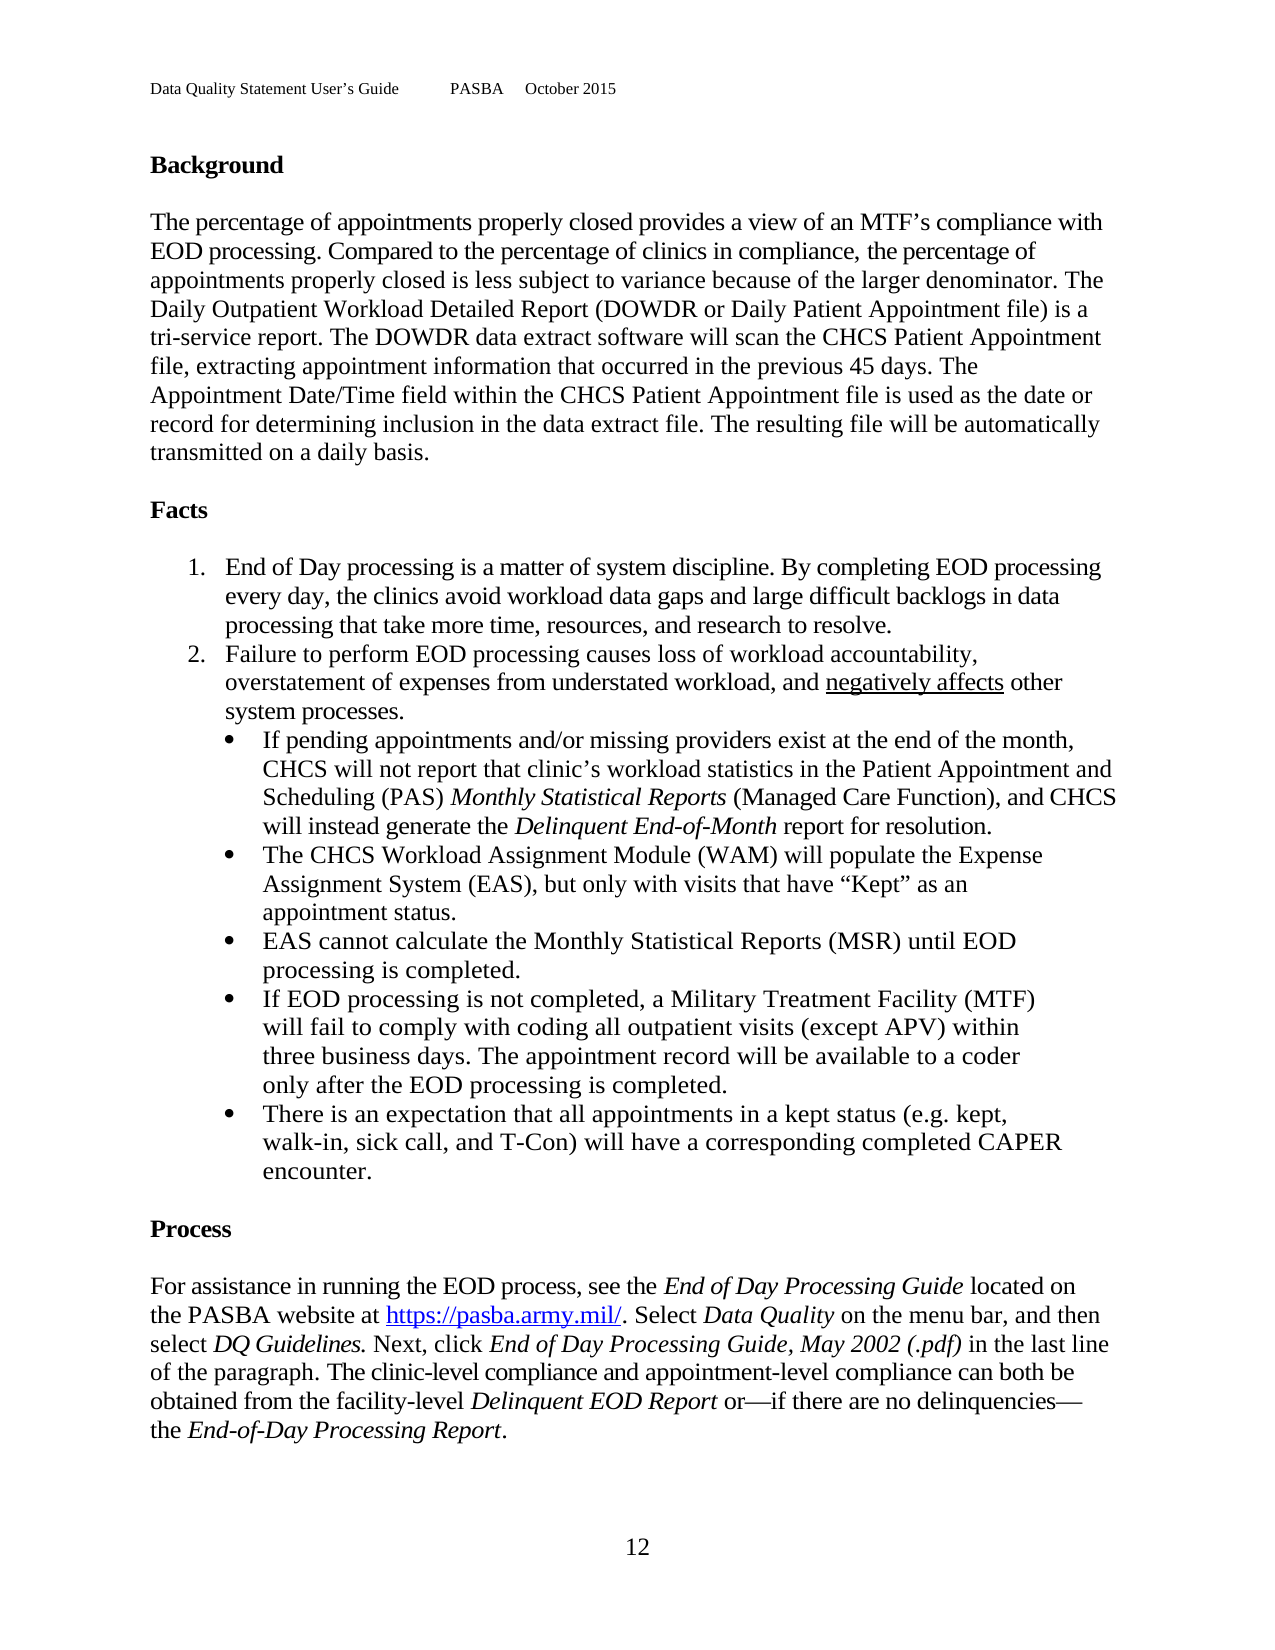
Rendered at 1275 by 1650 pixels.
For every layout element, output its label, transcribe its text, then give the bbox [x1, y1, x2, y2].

list If pending appointments and/or missing providers exist at the end of the month, CHCS will not report that clinic’s workload statistics in the Patient Appointment and Scheduling (PAS) Monthly Statistical Reports (Managed Care Function), and CHCS will instead generate the Delinquent End-of-Month report for resolution. [225, 725, 1125, 840]
list The CHCS Workload Assignment Module (WAM) will populate the Expense Assignment System (EAS), but only with visits that have “Kept” as an appointment status. [225, 840, 1065, 926]
list End of Day processing is a matter of system discipline. By completing EOD processing every day, the clinics avoid workload data gaps and large difficult backlogs in data processing that take more time, resources, and research to resolve. [187, 552, 1110, 639]
text For assistance in running the EOD process, see the End of Day Processing Guide located on the PASBA website at https://pasba.army.mil/. Select Data Quality on the menu bar, and then select DQ Guidelines. Next, click End of Day Processing Guide, May 2002 (.pdf) in the last line of the paragraph. The clinic-level compliance and appointment-level compliance can both be obtained from the facility-level Delinquent EOD Report or—if there are no delinquencies—the End-of-Day Processing Report. [150, 1271, 1110, 1444]
text Process [150, 1214, 1110, 1242]
text Background [150, 150, 1110, 179]
list There is an expectation that all appointments in a kept status (e.g. kept, walk-in, sick call, and T-Con) will have a corresponding completed CAPER encounter. [225, 1099, 1065, 1185]
list If EOD processing is not completed, a Military Treatment Facility (MTF) will fail to comply with coding all outpatient visits (except APV) within three business days. The appointment record will be available to a coder only after the EOD processing is completed. [225, 984, 1065, 1099]
text The percentage of appointments properly closed provides a view of an MTF’s compliance with EOD processing. Compared to the percentage of clinics in compliance, the percentage of appointments properly closed is less subject to variance because of the larger denominator. The Daily Outpatient Workload Detailed Report (DOWDR or Daily Patient Appointment file) is a tri-service report. The DOWDR data extract software will scan the CHCS Patient Appointment file, extracting appointment information that occurred in the previous 45 days. The Appointment Date/Time field within the CHCS Patient Appointment file is used as the date or record for determining inclusion in the data extract file. The resulting file will be automatically transmitted on a daily basis. [150, 207, 1110, 466]
list EAS cannot calculate the Monthly Statistical Reports (MSR) until EOD processing is completed. [225, 926, 1065, 984]
list Failure to perform EOD processing causes loss of workload accountability, overstatement of expenses from understated workload, and negatively affects other system processes. [187, 639, 1110, 725]
text Facts [150, 495, 1110, 524]
